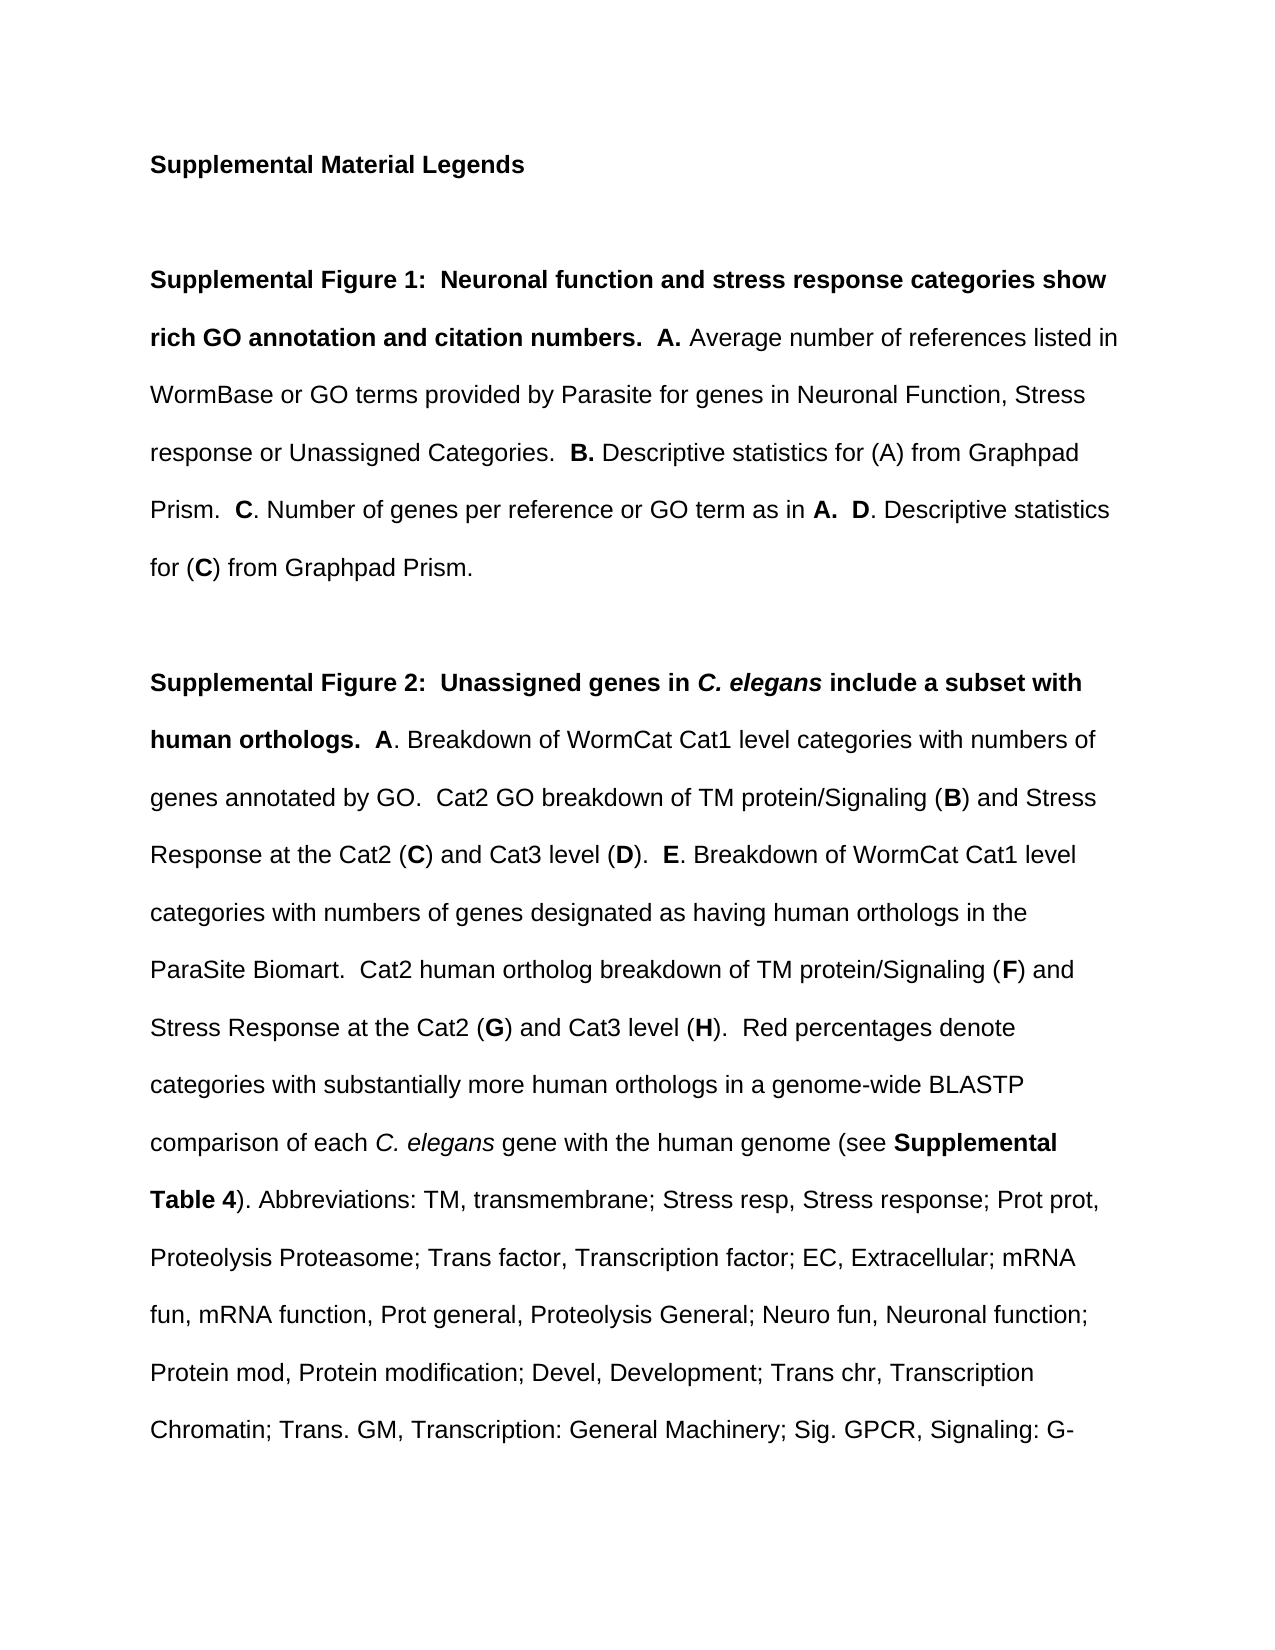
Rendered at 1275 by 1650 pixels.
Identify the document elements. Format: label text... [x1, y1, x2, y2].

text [150, 667, 1125, 1444]
text Supplemental Figure 1: Neuronal function and stress response categories show rich GO annotation and citation numbers. A. Average number of references listed in WormBase or GO terms provided by Parasite for genes in Neuronal Function, Stress response or Unassigned Categories. B. Descriptive statistics for (A) from Graphpad Prism. C. Number of genes per reference or GO term as in A. D. Descriptive statistics for (C) from Graphpad Prism. [150, 265, 1125, 581]
text Supplemental Material Legends [150, 150, 1125, 179]
